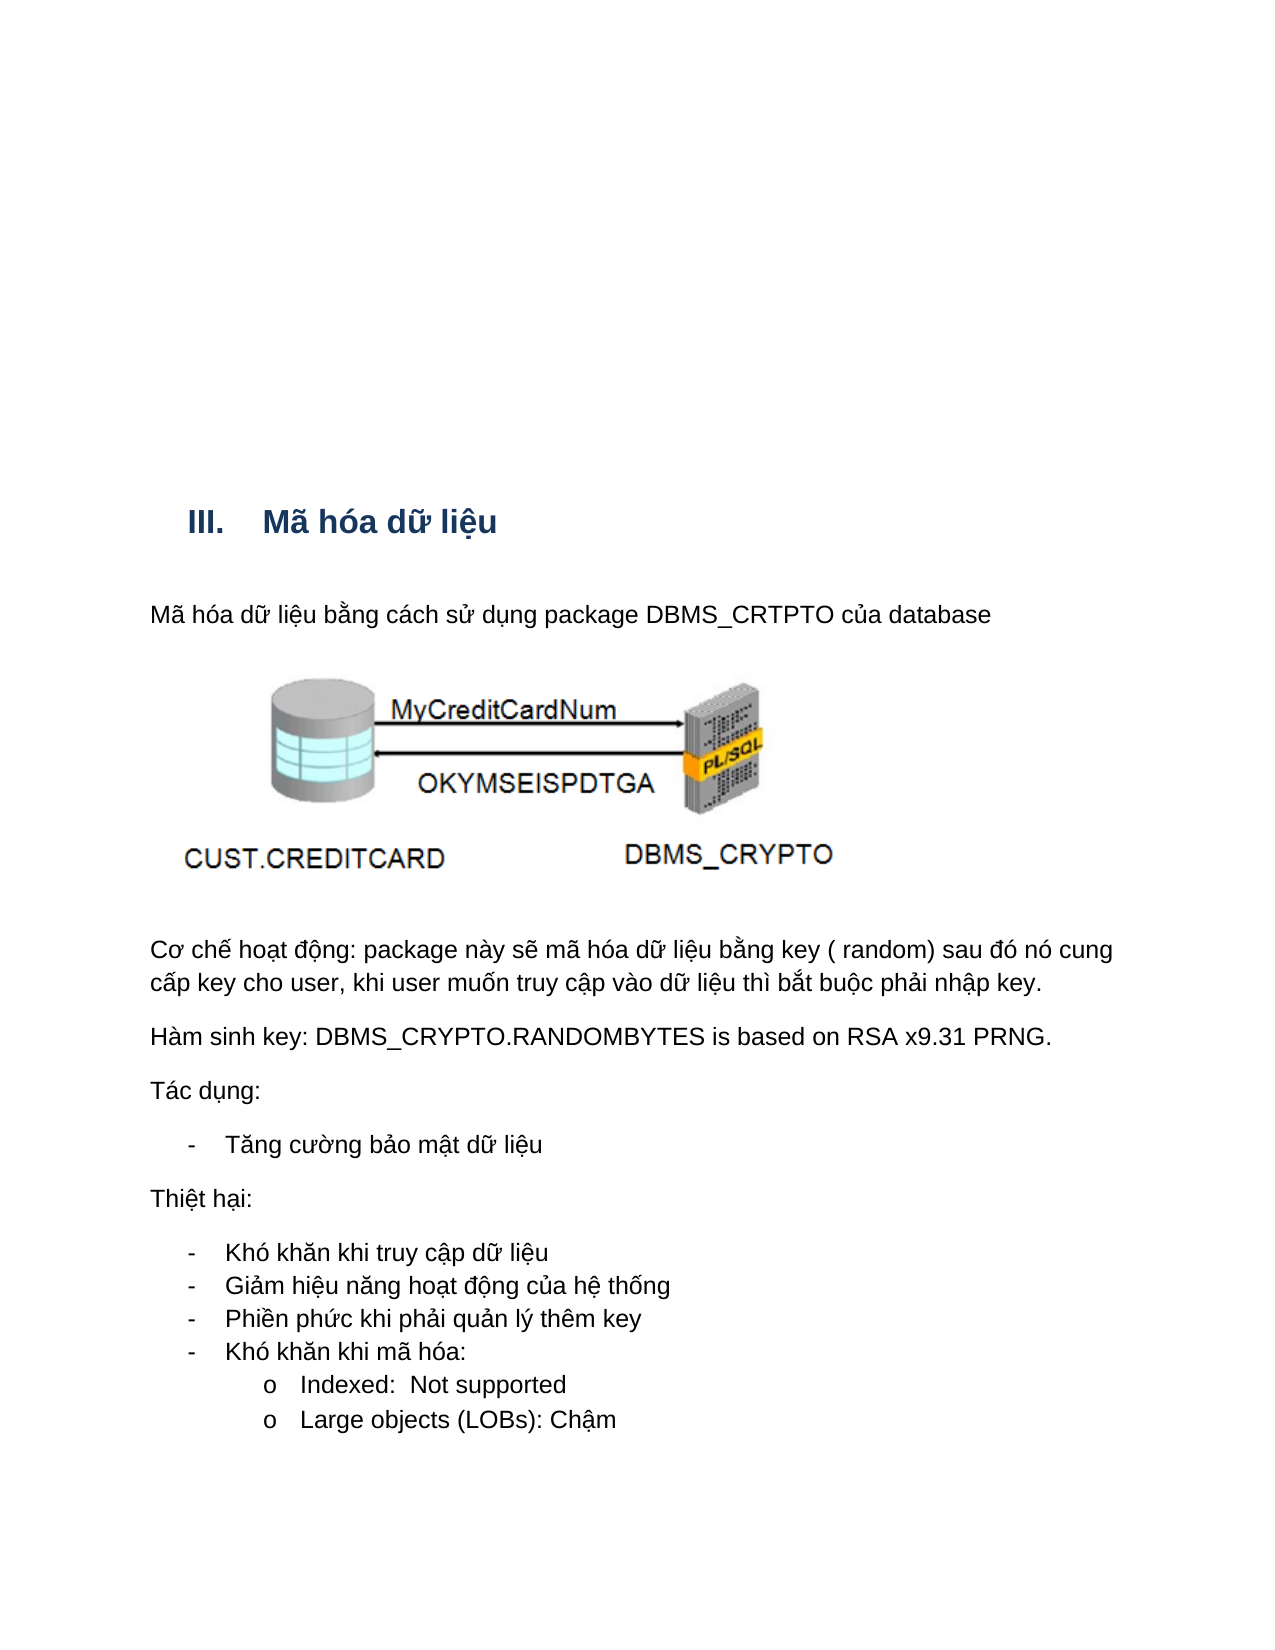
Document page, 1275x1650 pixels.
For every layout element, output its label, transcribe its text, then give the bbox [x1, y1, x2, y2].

text Thiệt hại: [150, 1184, 1125, 1213]
text Cơ chế hoạt động: package này sẽ mã hóa dữ liệu bằng key ( random) sau đó nó cung cấp key cho user, khi user muốn truy cập vào dữ liệu thì bắt buộc phải nhập key. [150, 935, 1125, 997]
list Indexed: Not supported [262, 1370, 1125, 1401]
list Phiền phức khi phải quản lý thêm key [187, 1304, 1125, 1332]
subtitle Mã hóa dữ liệu [187, 502, 1125, 541]
picture [150, 654, 892, 911]
list Tăng cường bảo mật dữ liệu [187, 1130, 1125, 1159]
text Tác dụng: [150, 1076, 1125, 1105]
text Hàm sinh key: DBMS_CRYPTO.RANDOMBYTES is based on RSA x9.31 PRNG. [150, 1022, 1125, 1051]
list Khó khăn khi truy cập dữ liệu [187, 1238, 1125, 1266]
list Giảm hiệu năng hoạt động của hệ thống [187, 1271, 1125, 1299]
list Large objects (LOBs): Chậm [262, 1405, 1125, 1436]
list Khó khăn khi mã hóa: [187, 1337, 1125, 1366]
text Mã hóa dữ liệu bằng cách sử dụng package DBMS_CRTPTO của database [150, 600, 1125, 629]
